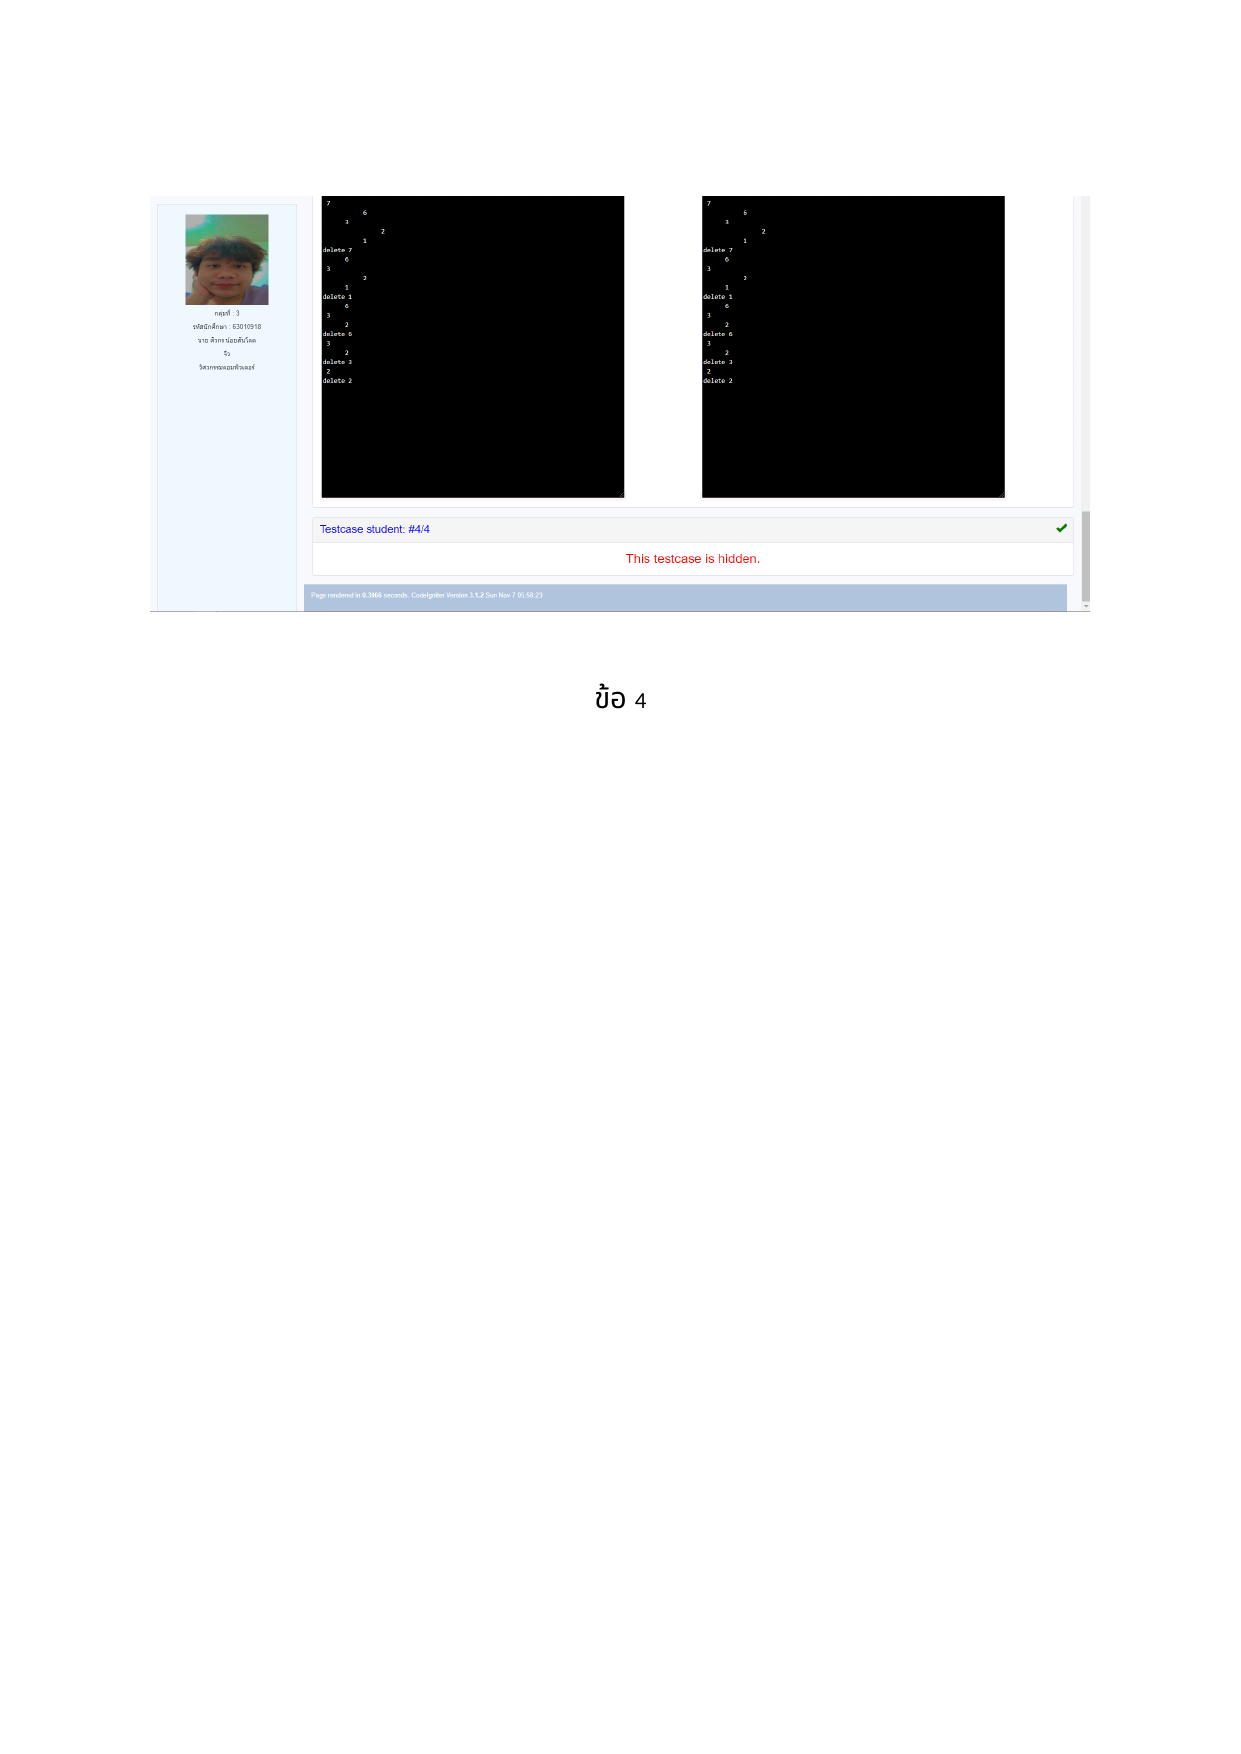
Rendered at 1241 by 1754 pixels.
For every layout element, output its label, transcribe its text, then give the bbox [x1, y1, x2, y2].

text ข้อ 4 [150, 677, 1090, 721]
picture [150, 196, 1091, 612]
